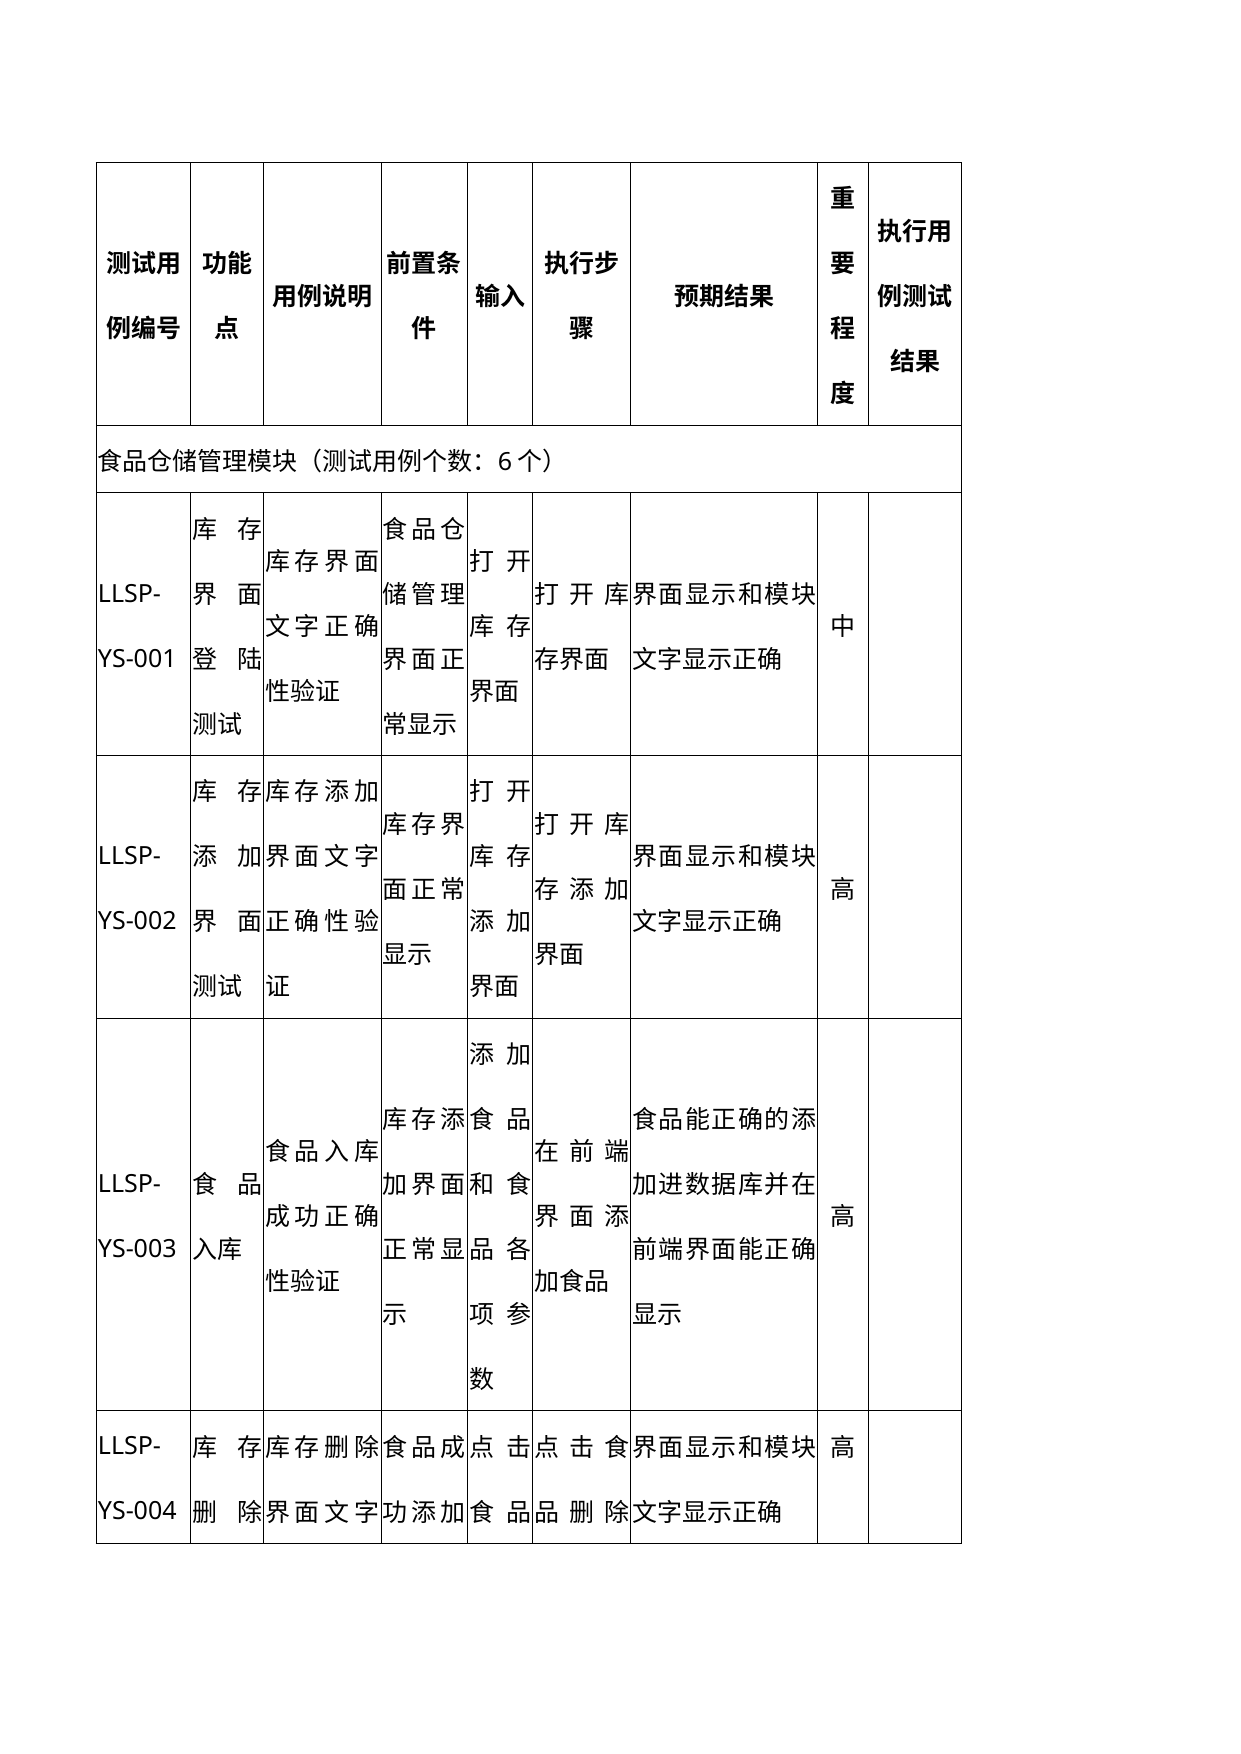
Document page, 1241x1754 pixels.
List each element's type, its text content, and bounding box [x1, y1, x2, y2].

table_cell 中 [818, 493, 868, 755]
table_cell [869, 493, 961, 755]
table_cell 库存添加界面正常显示 [382, 1019, 467, 1410]
table_header 执行用例测试结果 [869, 163, 961, 424]
table_cell 界面显示和模块文字显示正确 [631, 1411, 817, 1543]
table_cell 界面显示和模块文字显示正确 [631, 493, 817, 755]
table_cell 食品仓储管理模块（测试用例个数：6个） [97, 426, 961, 492]
table_cell 库存界面文字正确性验证 [264, 493, 381, 755]
table_header 输入 [468, 163, 532, 424]
table_cell 打开库存添加界面 [533, 756, 630, 1017]
table_cell [869, 756, 961, 1017]
table_header 用例说明 [264, 163, 381, 424]
table_cell 打开库存界面 [468, 493, 532, 755]
table_cell LLSP-YS-003 [97, 1019, 190, 1410]
table_cell [869, 1411, 961, 1543]
table_cell 打开库存添加界面 [468, 756, 532, 1017]
table_cell 库存删除界面文字正确性验证 [264, 1411, 381, 1543]
table_header 执行步骤 [533, 163, 630, 424]
table_cell 食品入库 [191, 1019, 263, 1410]
table_header 前置条件 [382, 163, 467, 424]
table_cell 库存添加界面文字正确性验证 [264, 756, 381, 1017]
table_header 预期结果 [631, 163, 817, 424]
table_cell 打开库存界面 [533, 493, 630, 755]
table_cell 点击食品删除按钮弹出是否删除食品对话框 [533, 1411, 630, 1543]
table_cell 库存界面登陆测试 [191, 493, 263, 755]
table_cell 食品入库成功正确性验证 [264, 1019, 381, 1410]
table_header 测试用例编号 [97, 163, 190, 424]
table_cell 库存删除界面测试 [191, 1411, 263, 1543]
table_cell 库存界面正常显示 [382, 756, 467, 1017]
table_cell 高 [818, 1019, 868, 1410]
table_cell 在前端界面添加食品 [533, 1019, 630, 1410]
table_cell 点击食品删除按钮 [468, 1411, 532, 1543]
table_cell LLSP-YS-004 [97, 1411, 190, 1543]
table_cell 食品成功添加到库中 [382, 1411, 467, 1543]
table_cell 高 [818, 756, 868, 1017]
table_cell 食品能正确的添加进数据库并在前端界面能正确显示 [631, 1019, 817, 1410]
table_header 重要程度 [818, 163, 868, 424]
table_cell LLSP-YS-002 [97, 756, 190, 1017]
table_cell LLSP-YS-001 [97, 493, 190, 755]
table_cell 添加食品和食品各项参数 [468, 1019, 532, 1410]
table_cell [869, 1019, 961, 1410]
table_cell 界面显示和模块文字显示正确 [631, 756, 817, 1017]
table_cell 库存添加界面测试 [191, 756, 263, 1017]
table_header 功能点 [191, 163, 263, 424]
table_cell 高 [818, 1411, 868, 1543]
table_cell 食品仓储管理界面正常显示 [382, 493, 467, 755]
